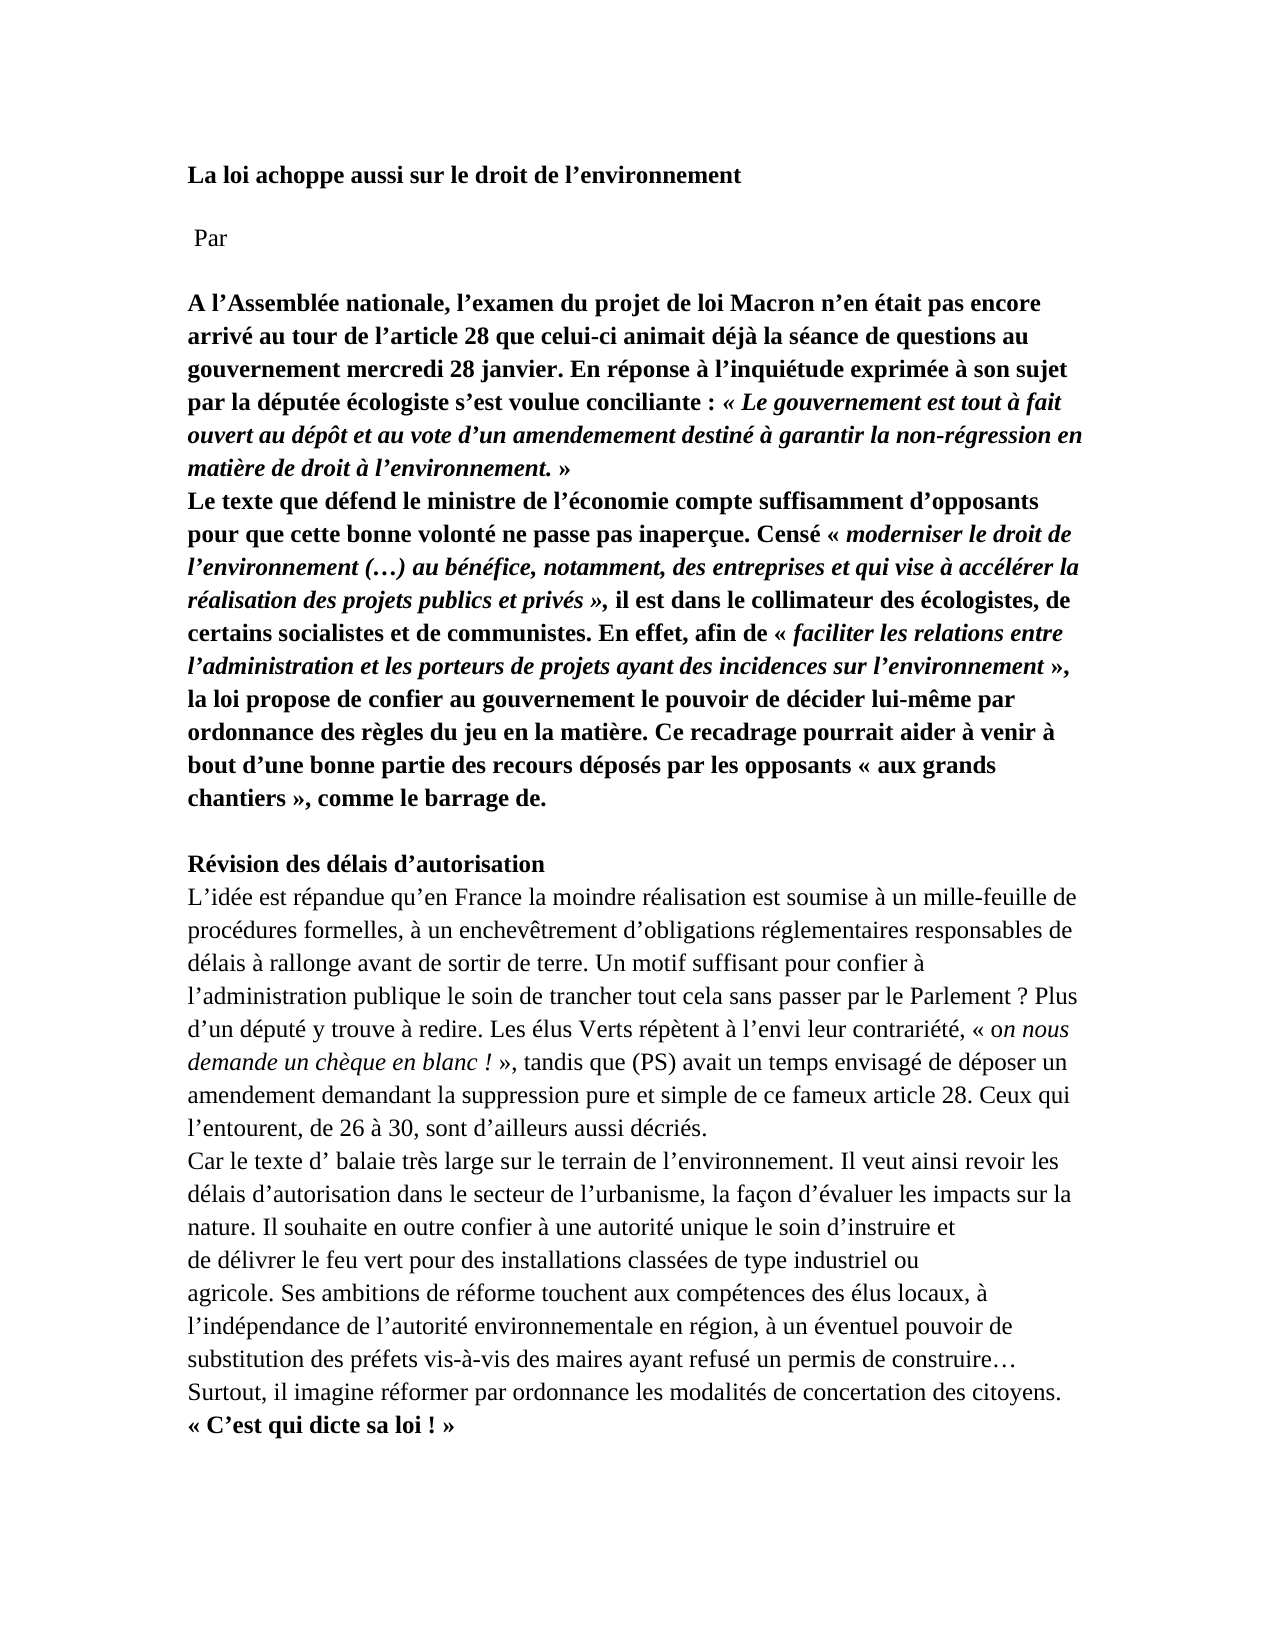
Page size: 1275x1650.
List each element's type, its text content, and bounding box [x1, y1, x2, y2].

text L’idée est répandue qu’en France la moindre réalisation est soumise à un mille-feuille de procédures formelles, à un enchevêtrement d’obligations réglementaires responsables de délais à rallonge avant de sortir de terre. Un motif suffisant pour confier à l’administration publique le soin de trancher tout cela sans passer par le Parlement ? Plus d’un député y trouve à redire. Les élus Verts répètent à l’envi leur contrariété, « on nous demande un chèque en blanc ! », tandis que (PS) avait un temps envisagé de déposer un amendement demandant la suppression pure et simple de ce fameux article 28. Ceux qui l’entourent, de 26 à 30, sont d’ailleurs aussi décriés. [187, 882, 1087, 1142]
text Le texte que défend le ministre de l’économie compte suffisamment d’opposants pour que cette bonne volonté ne passe pas inaperçue. Censé « moderniser le droit de l’environnement (…) au bénéfice, notamment, des entreprises et qui vise à accélérer la réalisation des projets publics et privés », il est dans le collimateur des écologistes, de certains socialistes et de communistes. En effet, afin de « faciliter les relations entre l’administration et les porteurs de projets ayant des incidences sur l’environnement », la loi propose de confier au gouvernement le pouvoir de décider lui-même par ordonnance des règles du jeu en la matière. Ce recadrage pourrait aider à venir à bout d’une bonne partie des recours déposés par les opposants « aux grands chantiers », comme le barrage de. [187, 486, 1087, 812]
text Révision des délais d’autorisation [187, 849, 1087, 878]
text A l’Assemblée nationale, l’examen du projet de loi Macron n’en était pas encore arrivé au tour de l’article 28 que celui-ci animait déjà la séance de questions au gouvernement mercredi 28 janvier. En réponse à l’inquiétude exprimée à son sujet par la députée écologiste s’est voulue conciliante : « Le gouvernement est tout à fait ouvert au dépôt et au vote d’un amendemement destiné à garantir la non-régression en matière de droit à l’environnement. » [187, 288, 1087, 482]
text La loi achoppe aussi sur le droit de l’environnement [187, 160, 1087, 189]
text Car le texte d’ balaie très large sur le terrain de l’environnement. Il veut ainsi revoir les délais d’autorisation dans le secteur de l’urbanisme, la façon d’évaluer les impacts sur la nature. Il souhaite en outre confier à une autorité unique le soin d’instruire et de délivrer le feu vert pour des installations classées de type industriel ou agricole. Ses ambitions de réforme touchent aux compétences des élus locaux, à l’indépendance de l’autorité environnementale en région, à un éventuel pouvoir de substitution des préfets vis-à-vis des maires ayant refusé un permis de construire… Surtout, il imagine réformer par ordonnance les modalités de concertation des citoyens. [187, 1146, 1087, 1406]
text « C’est qui dicte sa loi ! » [187, 1411, 1087, 1439]
text Par [187, 223, 1087, 251]
